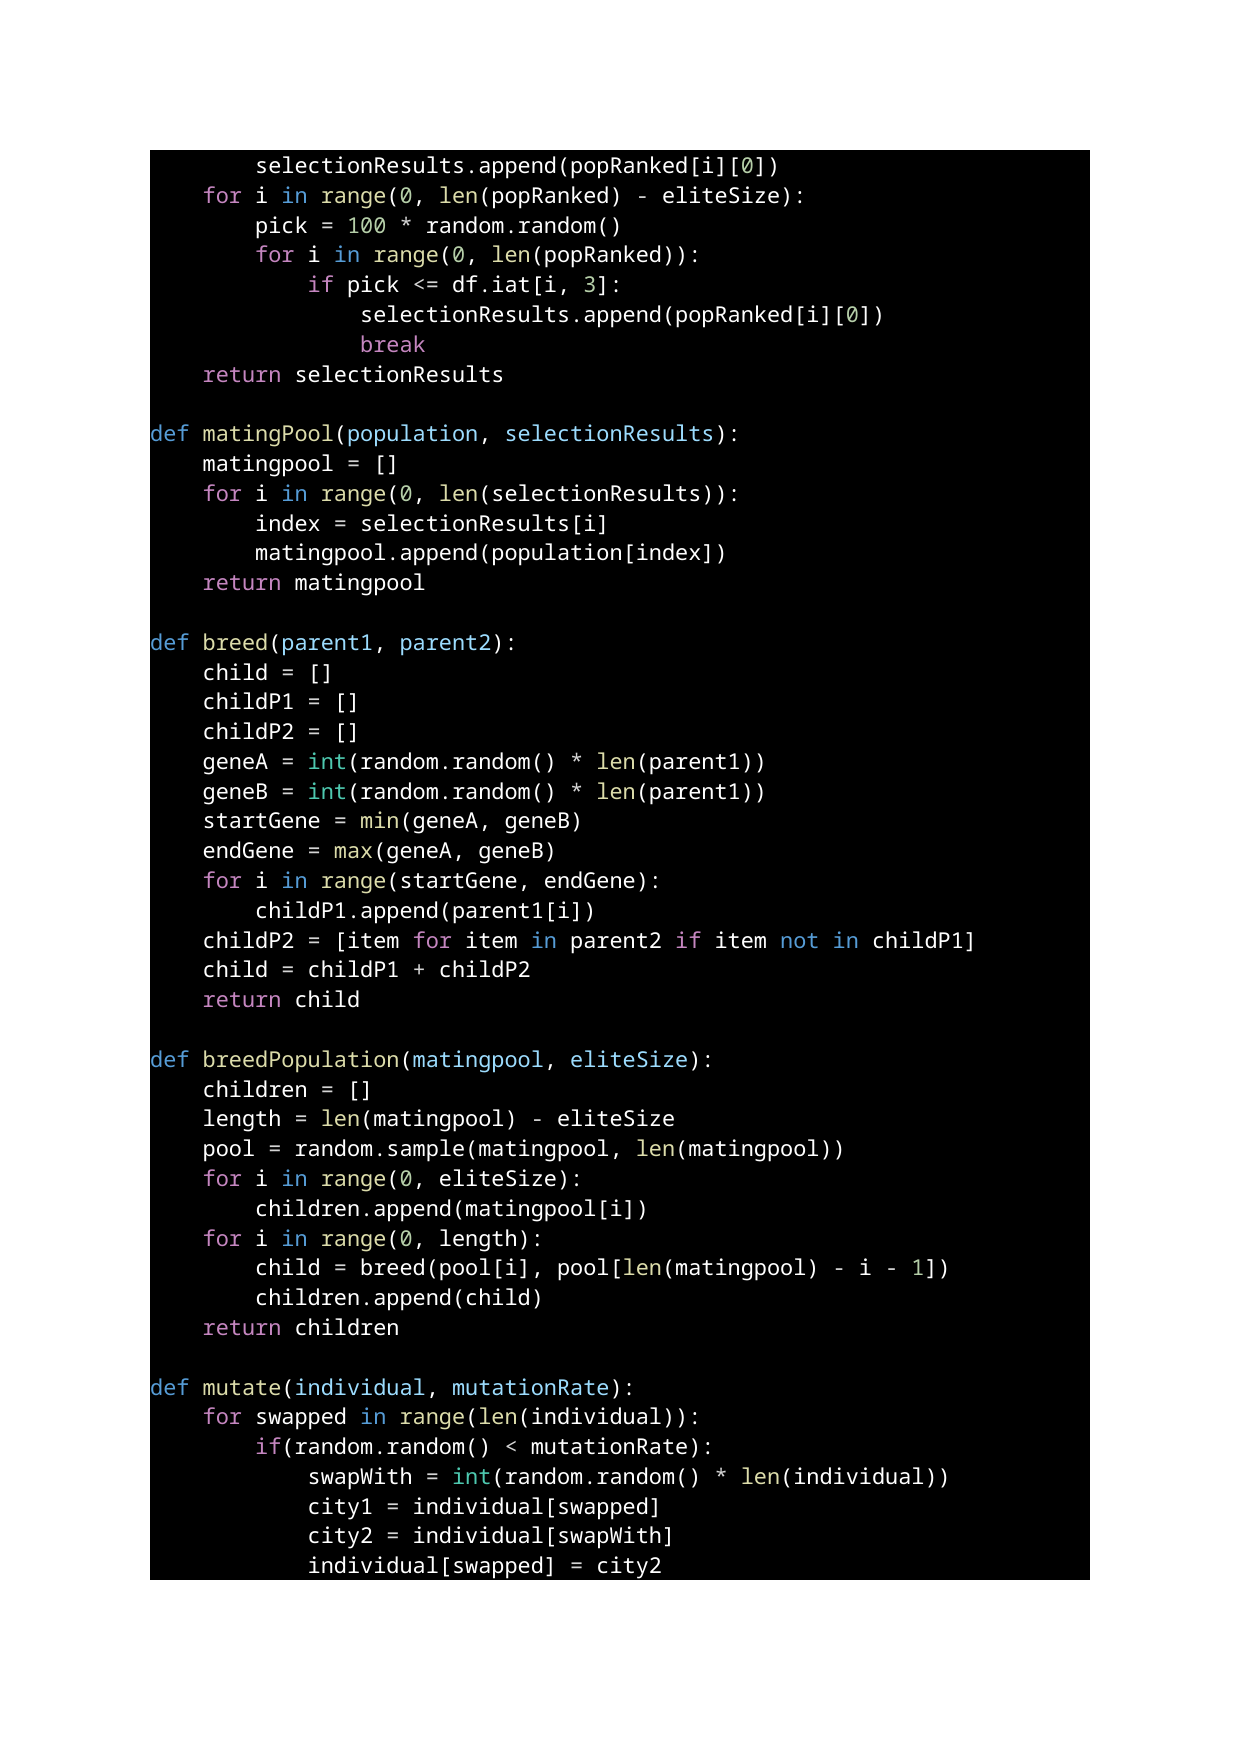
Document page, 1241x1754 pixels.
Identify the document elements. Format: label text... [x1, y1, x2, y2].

text pick = 100 * random.random() [150, 209, 1090, 239]
text endGene = max(geneA, geneB) [150, 835, 1090, 865]
text def mutate(individual, mutationRate): [150, 1371, 1090, 1401]
text child = childP1 + childP2 [150, 954, 1090, 984]
text child = breed(pool[i], pool[len(matingpool) - i - 1]) [150, 1252, 1090, 1282]
text pool = random.sample(matingpool, len(matingpool)) [150, 1133, 1090, 1163]
text length = len(matingpool) - eliteSize [150, 1103, 1090, 1133]
text city1 = individual[swapped] [150, 1491, 1090, 1520]
text selectionResults.append(popRanked[i][0]) [150, 150, 1090, 180]
text selectionResults.append(popRanked[i][0]) [150, 299, 1090, 329]
text children.append(child) [150, 1282, 1090, 1312]
text childP2 = [] [150, 716, 1090, 746]
text return matingpool [150, 567, 1090, 597]
text geneB = int(random.random() * len(parent1)) [150, 776, 1090, 805]
text for i in range(0, length): [150, 1222, 1090, 1252]
text swapWith = int(random.random() * len(individual)) [150, 1461, 1090, 1491]
text if pick <= df.iat[i, 3]: [150, 269, 1090, 299]
text geneA = int(random.random() * len(parent1)) [150, 746, 1090, 776]
text break [150, 329, 1090, 358]
text return child [150, 984, 1090, 1014]
text def breedPopulation(matingpool, eliteSize): [150, 1044, 1090, 1073]
text return children [150, 1312, 1090, 1342]
text for i in range(0, len(popRanked) - eliteSize): [150, 180, 1090, 209]
text for i in range(0, len(popRanked)): [150, 239, 1090, 269]
text def matingPool(population, selectionResults): [150, 418, 1090, 448]
text index = selectionResults[i] [150, 507, 1090, 537]
text for i in range(0, len(selectionResults)): [150, 478, 1090, 507]
text for swapped in range(len(individual)): [150, 1401, 1090, 1431]
text childP1 = [] [150, 686, 1090, 716]
text if(random.random() < mutationRate): [150, 1431, 1090, 1461]
text return selectionResults [150, 358, 1090, 388]
text individual[swapped] = city2 [150, 1550, 1090, 1580]
text children = [] [150, 1073, 1090, 1103]
text def breed(parent1, parent2): [150, 627, 1090, 656]
text for i in range(startGene, endGene): [150, 865, 1090, 895]
text for i in range(0, eliteSize): [150, 1163, 1090, 1193]
text matingpool.append(population[index]) [150, 537, 1090, 567]
text child = [] [150, 656, 1090, 686]
text childP1.append(parent1[i]) [150, 895, 1090, 924]
text children.append(matingpool[i]) [150, 1193, 1090, 1222]
text childP2 = [item for item in parent2 if item not in childP1] [150, 924, 1090, 954]
text matingpool = [] [150, 448, 1090, 478]
text city2 = individual[swapWith] [150, 1520, 1090, 1550]
text startGene = min(geneA, geneB) [150, 805, 1090, 835]
